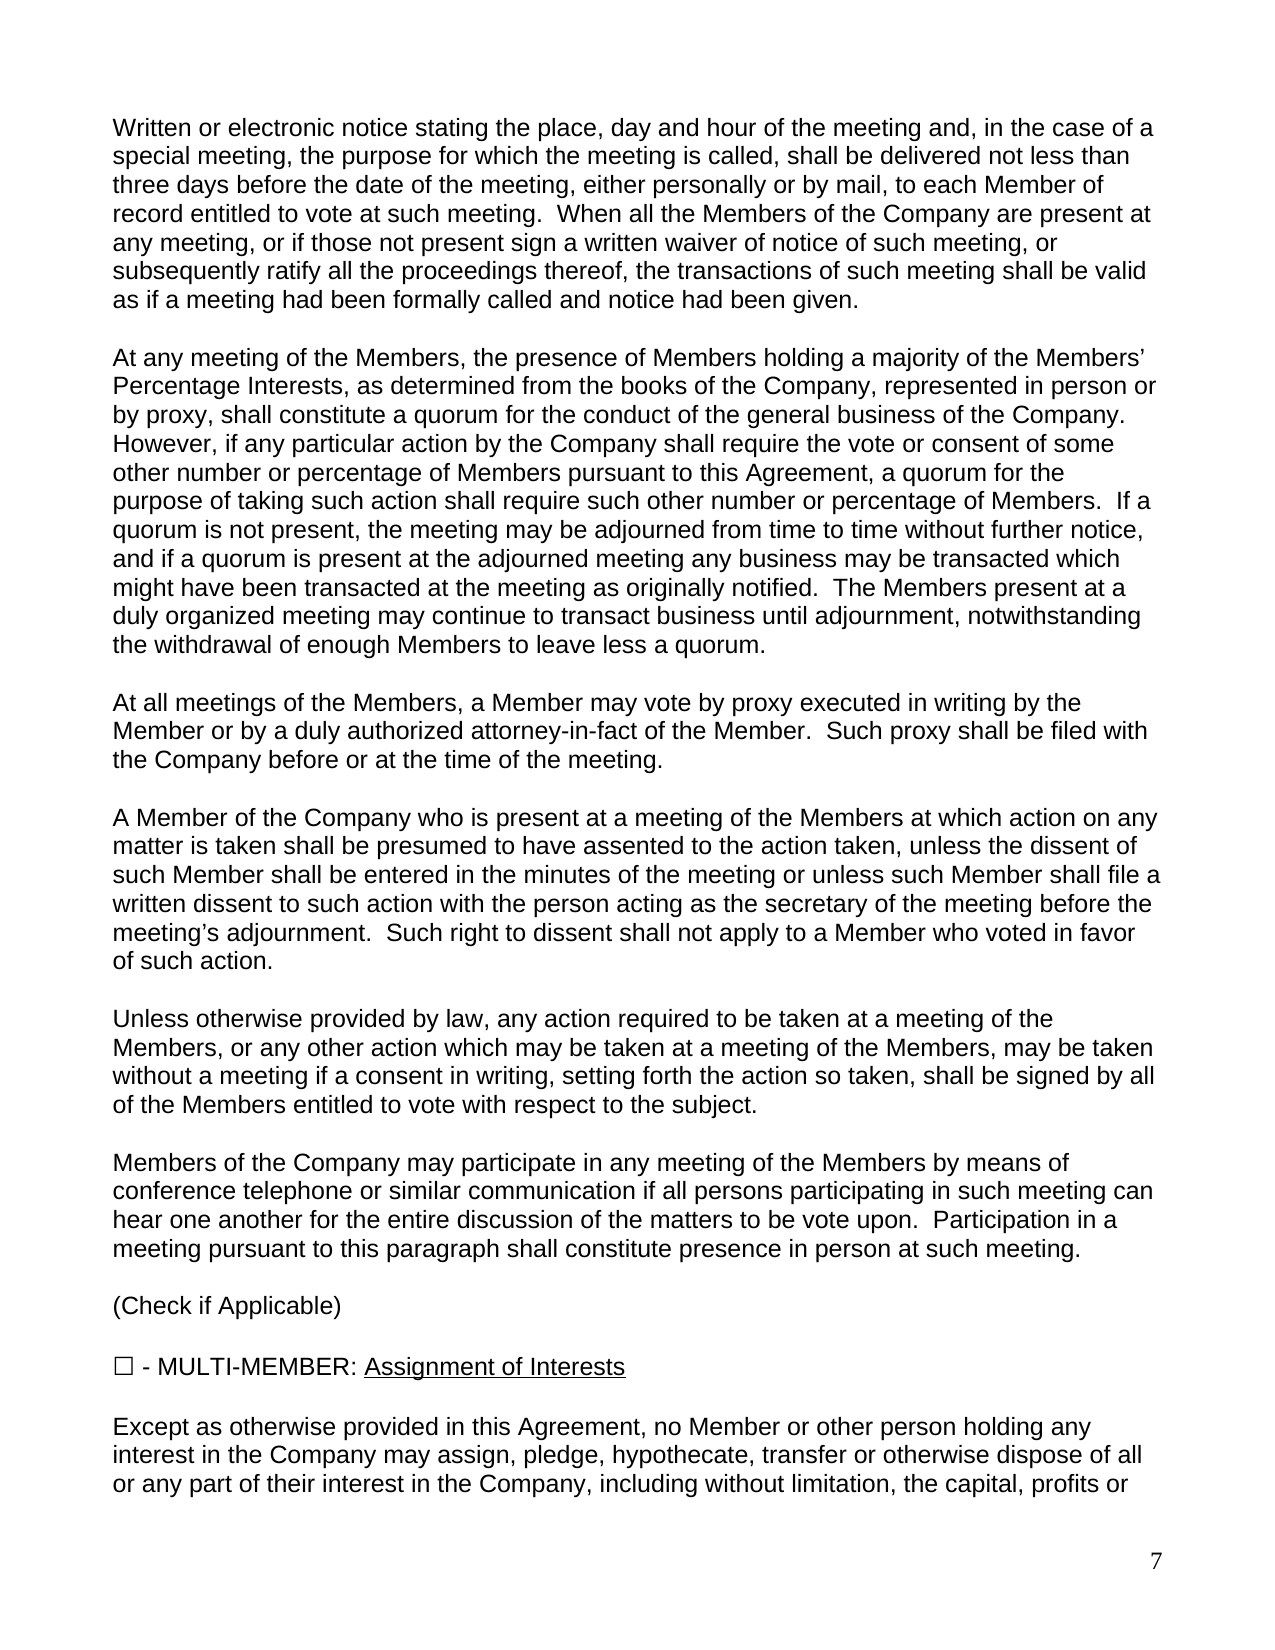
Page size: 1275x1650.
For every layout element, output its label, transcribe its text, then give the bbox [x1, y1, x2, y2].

text ☐ - MULTI-MEMBER: Assignment of Interests [112, 1349, 1162, 1383]
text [112, 1412, 1162, 1498]
text At all meetings of the Members, a Member may vote by proxy executed in writing by the Member or by a duly authorized attorney-in-fact of the Member. Such proxy shall be filed with the Company before or at the time of the meeting. [112, 687, 1162, 774]
text A Member of the Company who is present at a meeting of the Members at which action on any matter is taken shall be presumed to have assented to the action taken, unless the dissent of such Member shall be entered in the minutes of the meeting or unless such Member shall file a written dissent to such action with the person acting as the secretary of the meeting before the meeting’s adjournment. Such right to dissent shall not apply to a Member who voted in favor of such action. [112, 802, 1162, 975]
text At any meeting of the Members, the presence of Members holding a majority of the Members’ Percentage Interests, as determined from the books of the Company, represented in person or by proxy, shall constitute a quorum for the conduct of the general business of the Company. However, if any particular action by the Company shall require the vote or consent of some other number or percentage of Members pursuant to this Agreement, a quorum for the purpose of taking such action shall require such other number or percentage of Members. If a quorum is not present, the meeting may be adjourned from time to time without further notice, and if a quorum is present at the adjourned meeting any business may be transacted which might have been transacted at the meeting as originally notified. The Members present at a duly organized meeting may continue to transact business until adjournment, notwithstanding the withdrawal of enough Members to leave less a quorum. [112, 342, 1162, 659]
text (Check if Applicable) [112, 1291, 1162, 1320]
text Written or electronic notice stating the place, day and hour of the meeting and, in the case of a special meeting, the purpose for which the meeting is called, shall be delivered not less than three days before the date of the meeting, either personally or by mail, to each Member of record entitled to vote at such meeting. When all the Members of the Company are present at any meeting, or if those not present sign a written waiver of notice of such meeting, or subsequently ratify all the proceedings thereof, the transactions of such meeting shall be valid as if a meeting had been formally called and notice had been given. [112, 112, 1162, 314]
text Members of the Company may participate in any meeting of the Members by means of conference telephone or similar communication if all persons participating in such meeting can hear one another for the entire discussion of the matters to be vote upon. Participation in a meeting pursuant to this paragraph shall constitute presence in person at such meeting. [112, 1147, 1162, 1262]
text Unless otherwise provided by law, any action required to be taken at a meeting of the Members, or any other action which may be taken at a meeting of the Members, may be taken without a meeting if a consent in writing, setting forth the action so taken, shall be signed by all of the Members entitled to vote with respect to the subject. [112, 1004, 1162, 1119]
